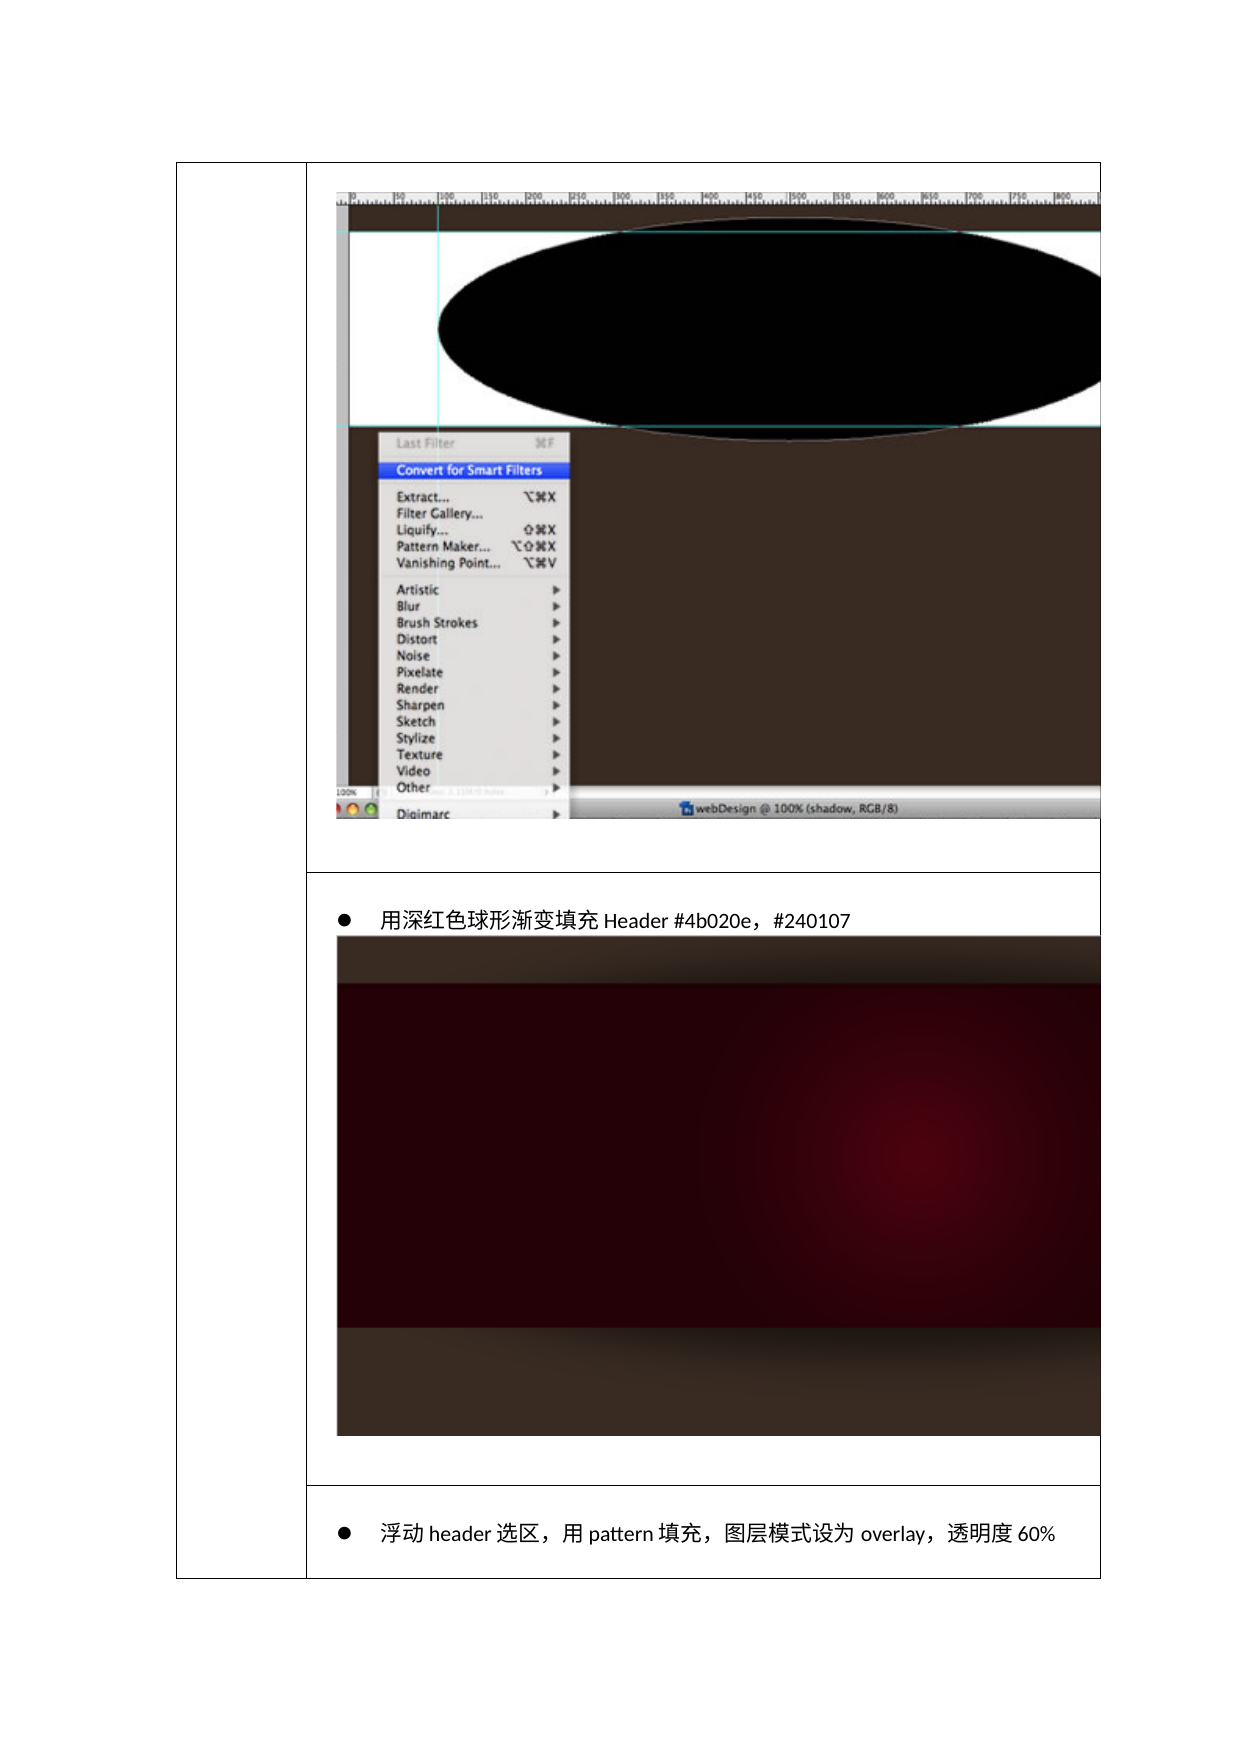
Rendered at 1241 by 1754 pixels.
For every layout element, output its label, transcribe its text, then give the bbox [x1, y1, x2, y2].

picture [336, 192, 1101, 819]
table_cell 用深红色球形渐变填充 Header #4b020e，#240107 [307, 873, 1100, 1485]
picture [336, 935, 1101, 1436]
table_cell 绘制椭圆，添加 Filter / Gaussian Blur, 透明度设为 60% [307, 163, 1100, 872]
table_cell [307, 1486, 1100, 1578]
